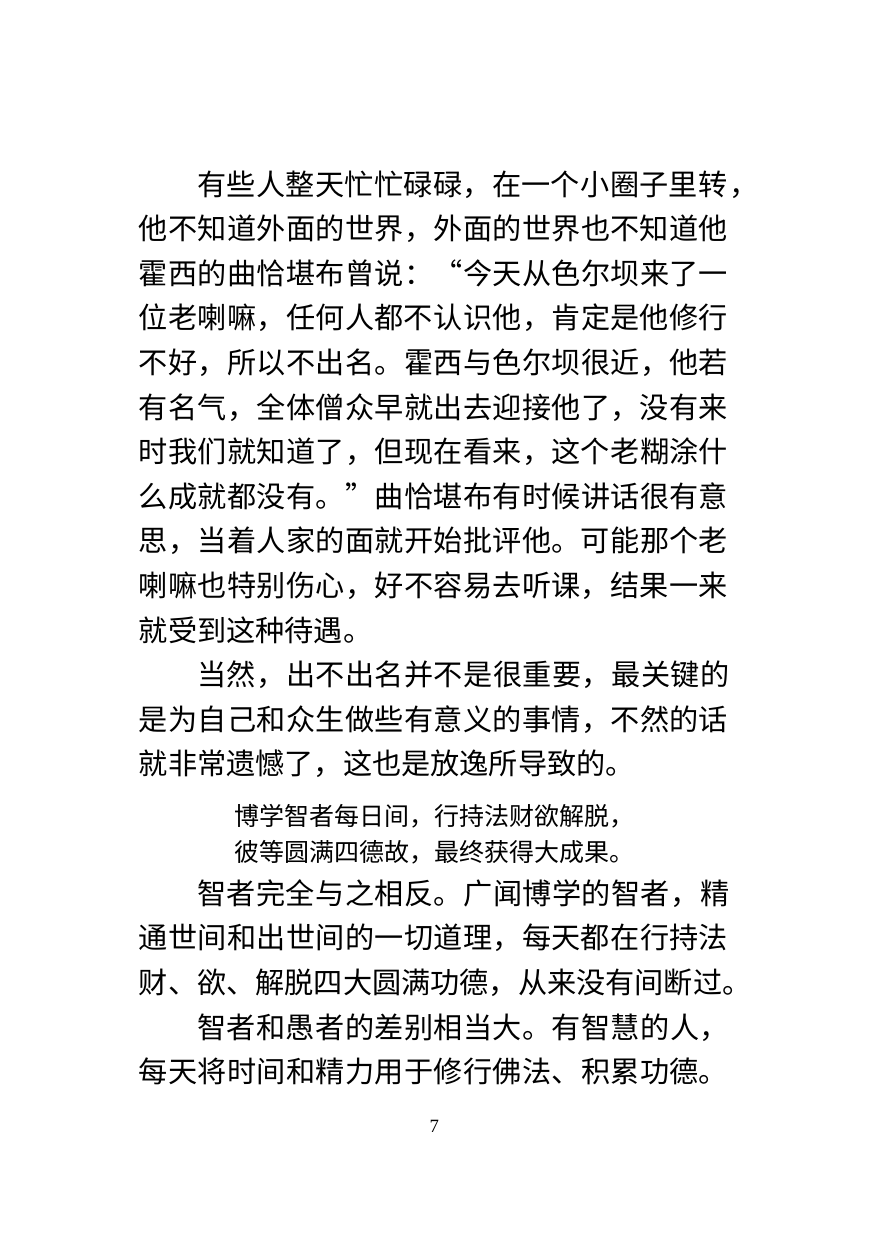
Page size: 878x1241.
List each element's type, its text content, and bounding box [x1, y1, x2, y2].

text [139, 1002, 729, 1092]
text 彼等圆满四德故，最终获得大成果。 [139, 832, 729, 869]
text 有些人整天忙忙碌碌，在一个小圈子里转，他不知道外面的世界，外面的世界也不知道他。霍西的曲恰堪布曾说：“今天从色尔坝来了一位老喇嘛，任何人都不认识他，肯定是他修行不好，所以不出名。霍西与色尔坝很近，他若有名气，全体僧众早就出去迎接他了，没有来时我们就知道了，但现在看来，这个老糊涂什么成就都没有。”曲恰堪布有时候讲话很有意思，当着人家的面就开始批评他。可能那个老喇嘛也特别伤心，好不容易去听课，结果一来就受到这种待遇。 [139, 159, 729, 650]
text 智者完全与之相反。广闻博学的智者，精通世间和出世间的一切道理，每天都在行持法、财、欲、解脱四大圆满功德，从来没有间断过。 [139, 869, 729, 1002]
text 当然，出不出名并不是很重要，最关键的是为自己和众生做些有意义的事情，不然的话就非常遗憾了，这也是放逸所导致的。 [139, 650, 729, 784]
text 博学智者每日间，行持法财欲解脱， [139, 796, 729, 832]
